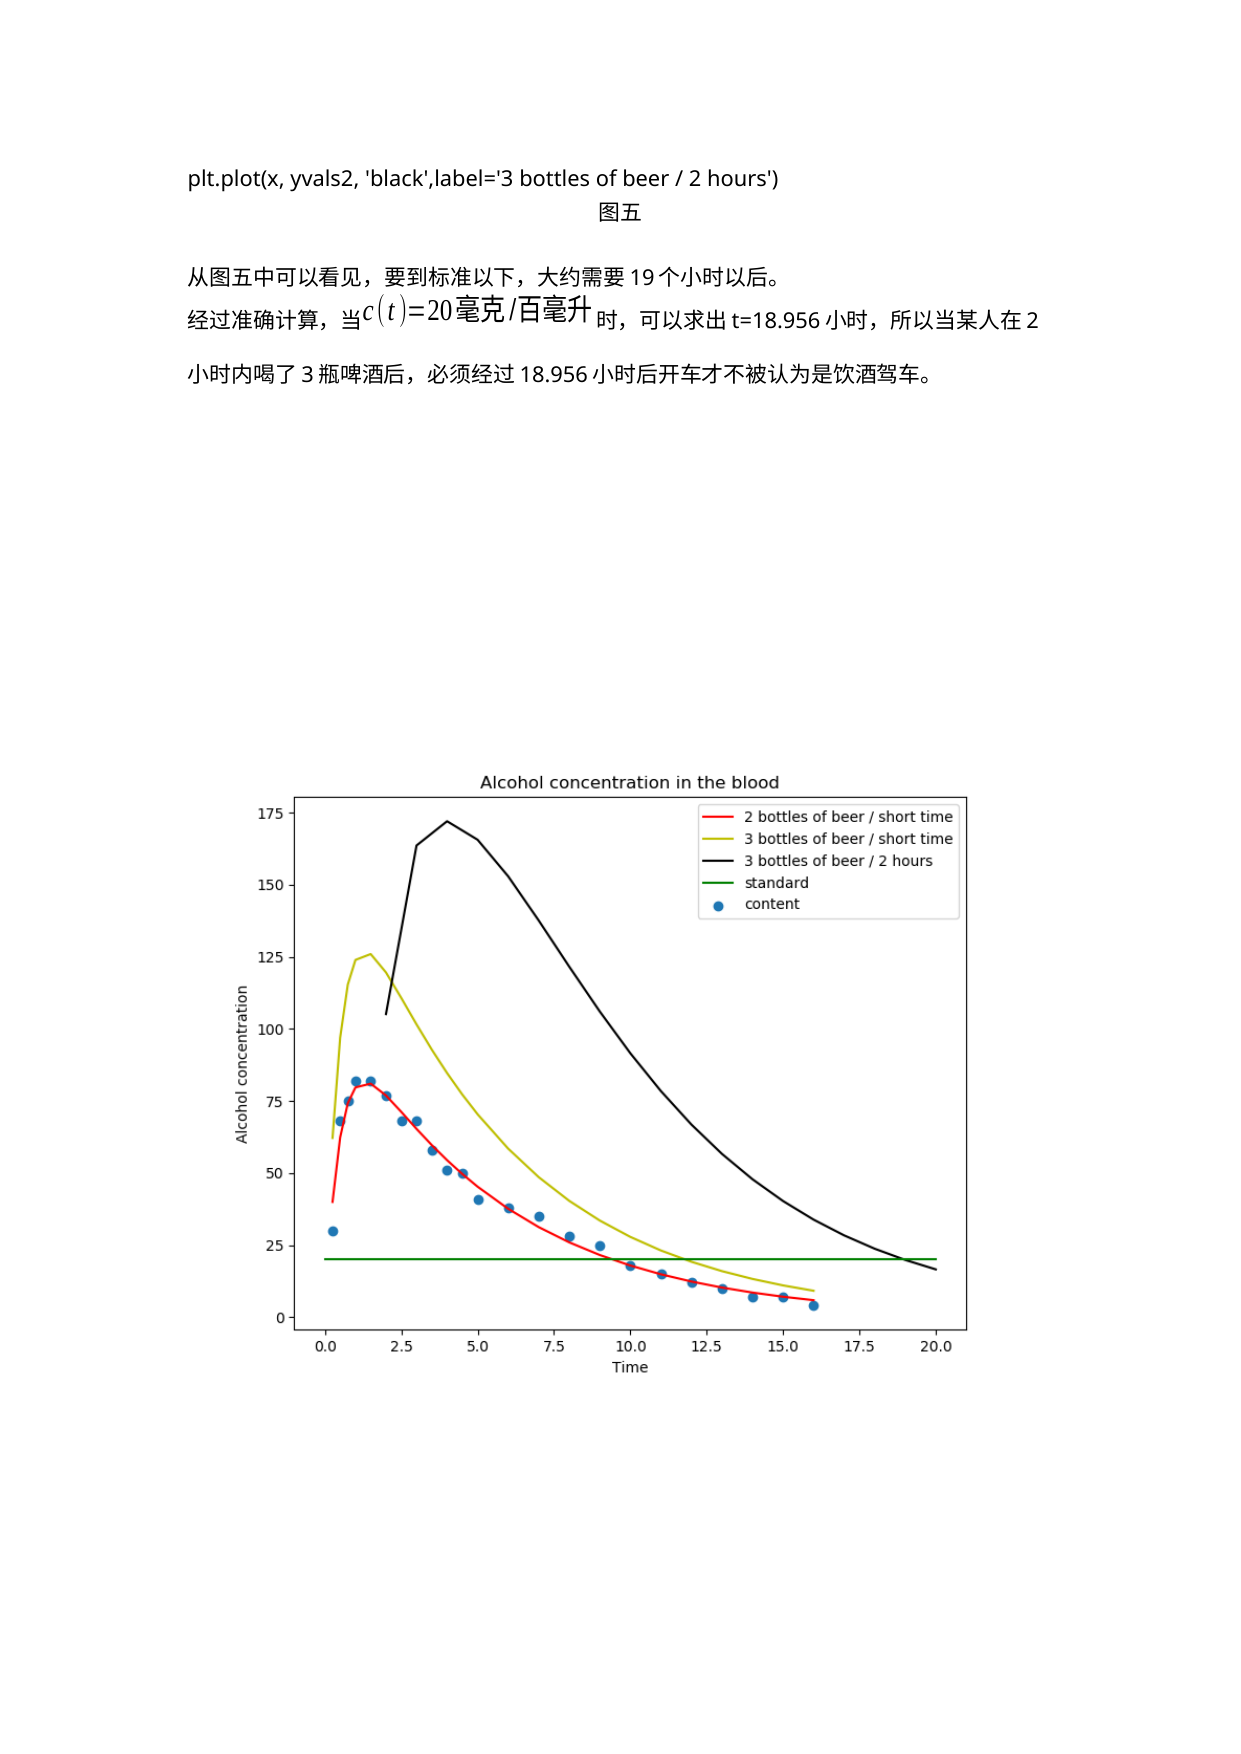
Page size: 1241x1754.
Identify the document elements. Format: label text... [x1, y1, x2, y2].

text 从图五中可以看见，要到标准以下，大约需要19个小时以后。 [187, 259, 1053, 292]
text plt.plot(x, yvals2, 'black',label='3 bottles of beer / 2 hours') [187, 162, 1053, 194]
text 经过准确计算，当时，可以求出t=18.956小时，所以当某人在2小时内喝了3瓶啤酒后，必须经过18.956小时后开车才不被认为是饮酒驾车。 [187, 292, 1053, 389]
text 图五 [187, 194, 1053, 227]
picture [186, 714, 1052, 1406]
